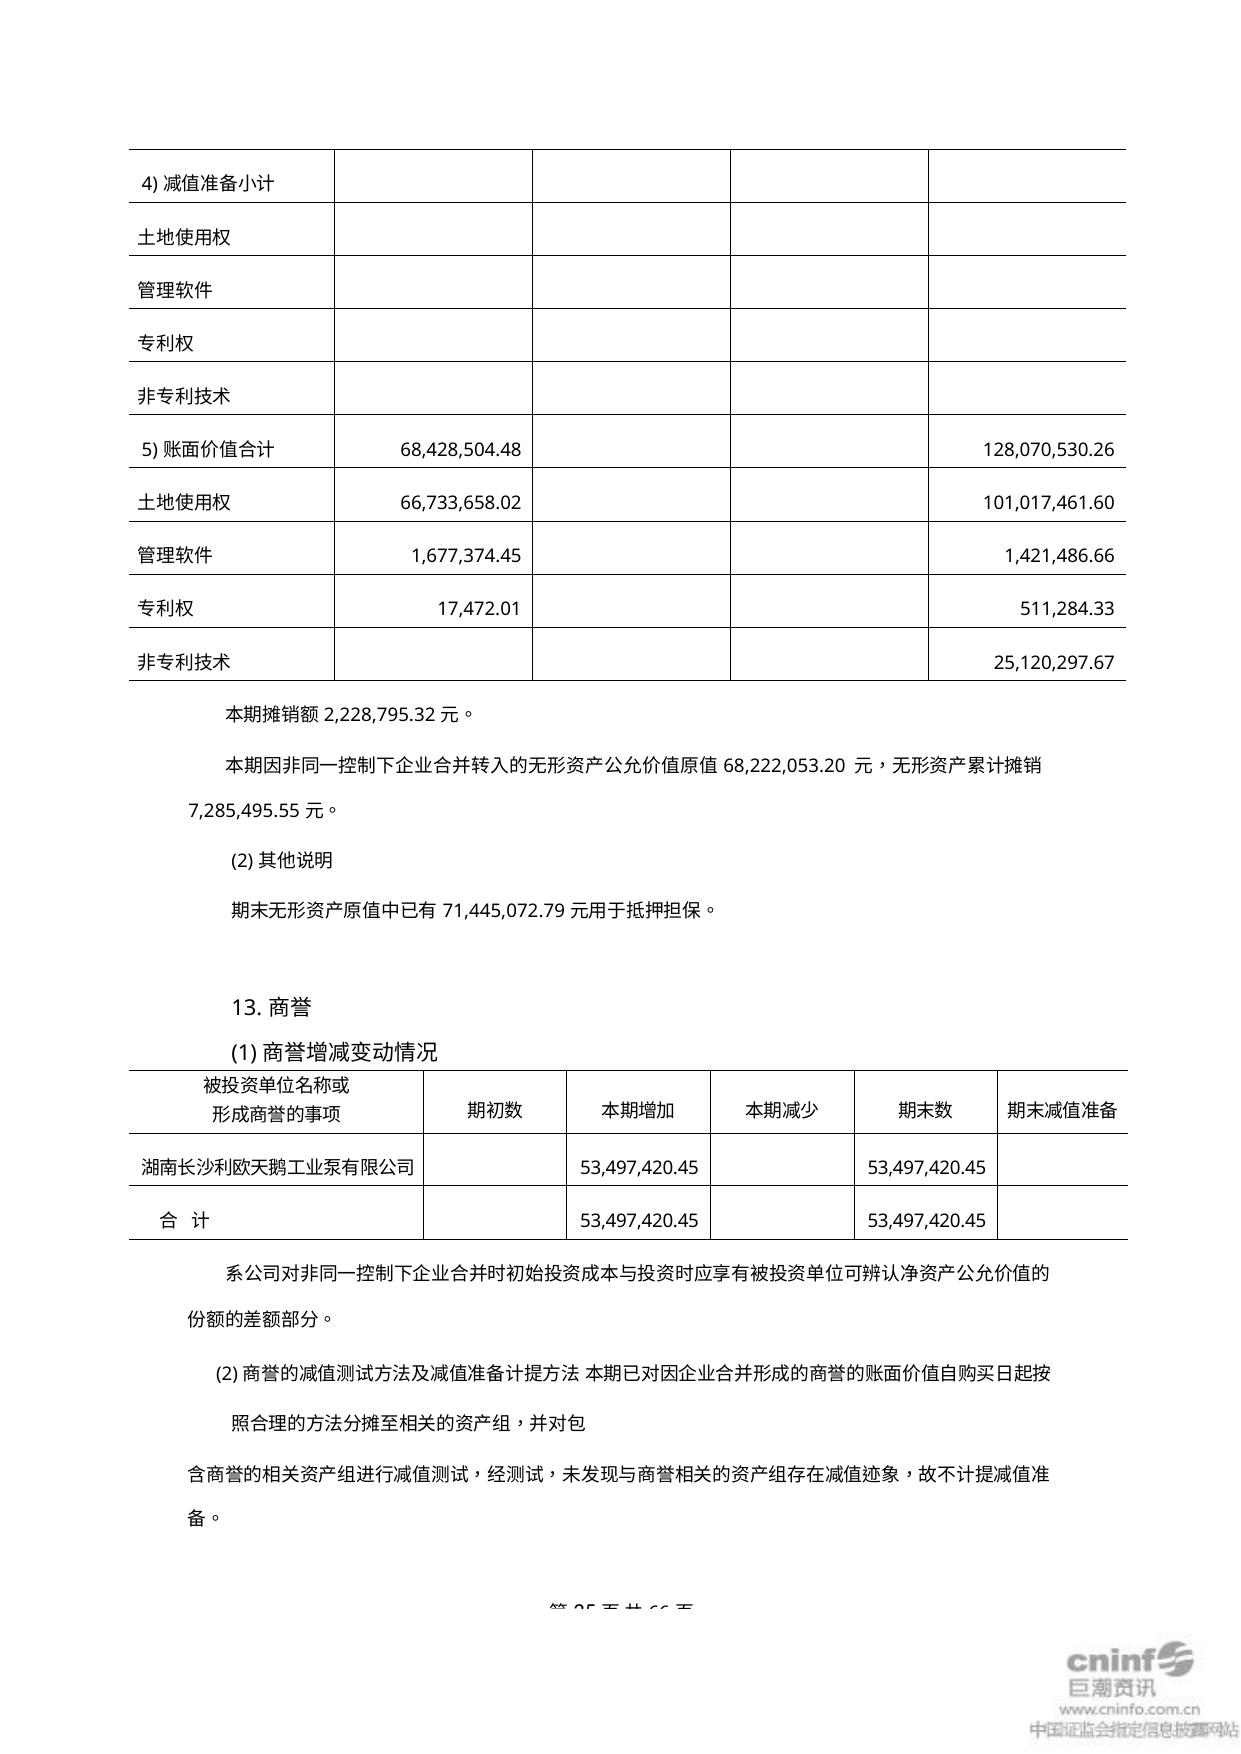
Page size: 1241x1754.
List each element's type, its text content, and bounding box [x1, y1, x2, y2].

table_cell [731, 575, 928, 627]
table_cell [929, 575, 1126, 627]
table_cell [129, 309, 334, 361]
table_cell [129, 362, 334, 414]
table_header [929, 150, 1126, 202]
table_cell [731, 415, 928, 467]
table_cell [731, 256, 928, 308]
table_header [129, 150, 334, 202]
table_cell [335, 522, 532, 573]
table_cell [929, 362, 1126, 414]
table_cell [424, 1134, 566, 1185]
text (2) 商誉的减值测试方法及减值准备计提方法 本期已对因企业合并形成的商誉的账面价值自购买日起按照合理的方法分摊至相关的资产组，并对包 [216, 1360, 1054, 1435]
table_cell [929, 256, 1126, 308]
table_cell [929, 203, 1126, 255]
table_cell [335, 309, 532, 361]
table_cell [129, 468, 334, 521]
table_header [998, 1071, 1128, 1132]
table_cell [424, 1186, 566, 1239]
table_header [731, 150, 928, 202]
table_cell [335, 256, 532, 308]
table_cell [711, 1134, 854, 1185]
text 本期因非同一控制下企业合并转入的无形资产公允价值原值 68,222,053.20 元，无形资产累计摊销 [225, 752, 1069, 777]
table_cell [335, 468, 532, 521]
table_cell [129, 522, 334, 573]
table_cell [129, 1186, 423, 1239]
text 本期摊销额 2,228,795.32 元。 [225, 702, 1069, 727]
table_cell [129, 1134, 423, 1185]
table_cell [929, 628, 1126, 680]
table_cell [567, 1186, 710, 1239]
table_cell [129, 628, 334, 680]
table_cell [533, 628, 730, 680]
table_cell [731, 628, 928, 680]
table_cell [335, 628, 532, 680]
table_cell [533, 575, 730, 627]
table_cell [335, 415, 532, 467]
text 含商誉的相关资产组进行减值测试，经测试，未发现与商誉相关的资产组存在减值迹象，故不计提减值准 备。 [187, 1461, 1069, 1531]
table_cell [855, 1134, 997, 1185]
picture [1029, 1633, 1241, 1754]
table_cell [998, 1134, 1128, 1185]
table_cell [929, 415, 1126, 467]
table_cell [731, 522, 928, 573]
text (1) 商誉增减变动情况 [231, 1037, 1069, 1067]
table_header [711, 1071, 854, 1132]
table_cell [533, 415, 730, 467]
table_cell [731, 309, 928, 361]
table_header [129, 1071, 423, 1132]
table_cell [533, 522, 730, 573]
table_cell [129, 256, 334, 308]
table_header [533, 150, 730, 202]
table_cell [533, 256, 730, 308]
text 期末无形资产原值中已有 71,445,072.79 元用于抵押担保。 [231, 897, 1069, 922]
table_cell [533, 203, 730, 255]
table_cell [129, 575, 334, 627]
text 7,285,495.55 元。 [186, 797, 344, 823]
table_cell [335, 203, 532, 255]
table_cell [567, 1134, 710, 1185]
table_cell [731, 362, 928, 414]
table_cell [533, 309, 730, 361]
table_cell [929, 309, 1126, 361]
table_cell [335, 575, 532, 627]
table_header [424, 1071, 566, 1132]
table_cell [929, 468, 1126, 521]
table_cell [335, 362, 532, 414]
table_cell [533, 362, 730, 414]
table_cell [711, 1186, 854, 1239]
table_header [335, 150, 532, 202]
text 系公司对非同一控制下企业合并时初始投资成本与投资时应享有被投资单位可辨认净资产公允价值的 份额的差额部分。 [187, 1261, 1069, 1332]
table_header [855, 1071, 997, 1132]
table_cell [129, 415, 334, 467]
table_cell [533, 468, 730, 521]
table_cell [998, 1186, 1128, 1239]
text (2) 其他说明 [231, 847, 1069, 872]
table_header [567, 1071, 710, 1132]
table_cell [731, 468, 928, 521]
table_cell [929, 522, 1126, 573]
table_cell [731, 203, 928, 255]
text 13. 商誉 [231, 992, 1069, 1022]
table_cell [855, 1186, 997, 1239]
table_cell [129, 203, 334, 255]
